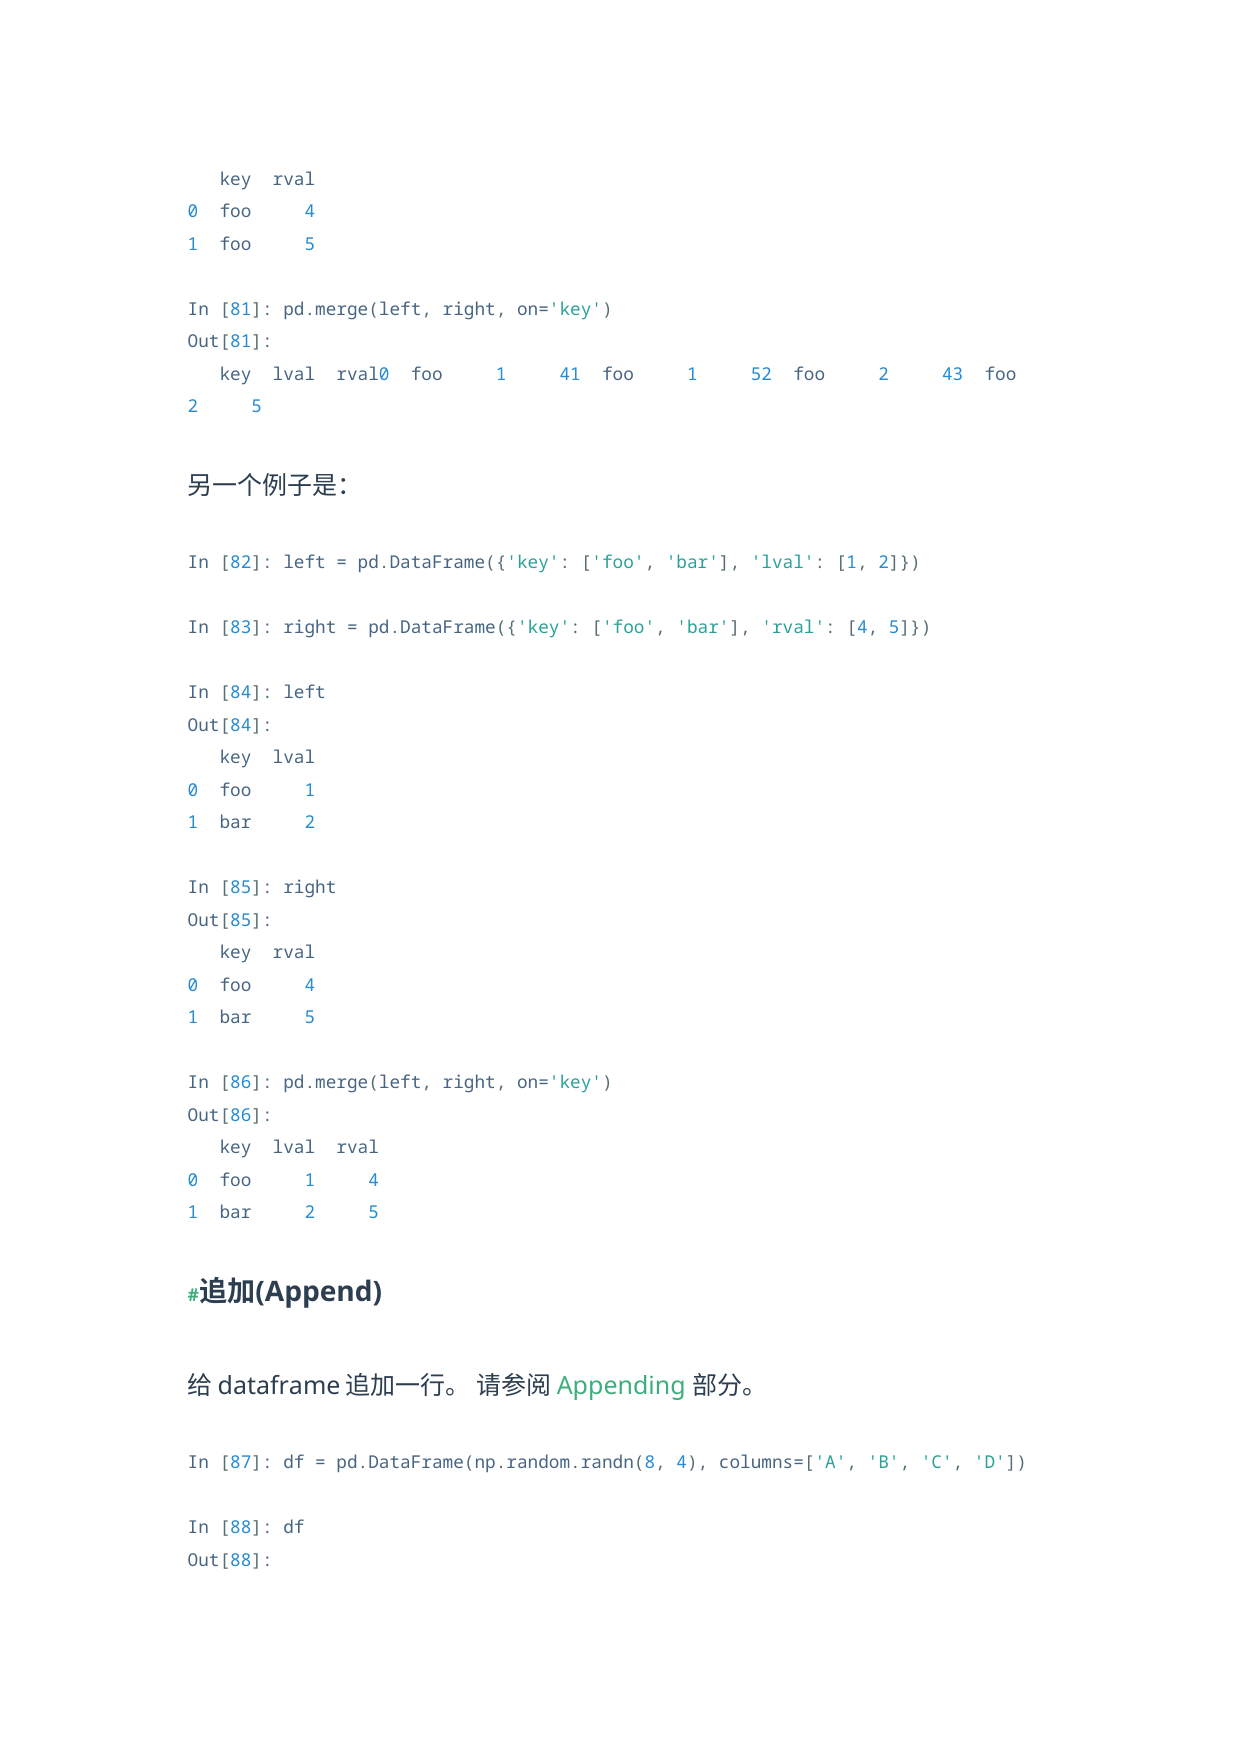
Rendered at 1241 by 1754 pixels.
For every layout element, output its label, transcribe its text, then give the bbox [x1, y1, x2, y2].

text In [86]: pd.merge(left, right, on='key') [187, 1065, 1053, 1098]
text 0 foo 4 [187, 194, 1053, 227]
text 给dataframe追加一行。 请参阅 Appending 部分。 [187, 1351, 1053, 1416]
text 0 foo 1 [187, 773, 1053, 805]
text Out[88]: [187, 1543, 1053, 1575]
text key rval [187, 935, 1053, 968]
subtitle #追加(Append) [187, 1257, 1053, 1322]
text Out[85]: [187, 903, 1053, 935]
text key lval [187, 740, 1053, 773]
text In [87]: df = pd.DataFrame(np.random.randn(8, 4), columns=['A', 'B', 'C', 'D']) [187, 1445, 1053, 1478]
text key lval rval0 foo 1 41 foo 1 52 foo 2 43 foo 2 5 [187, 357, 1053, 422]
text key lval rval [187, 1130, 1053, 1163]
text Out[81]: [187, 324, 1053, 357]
text 0 foo 1 4 [187, 1163, 1053, 1195]
text In [88]: df [187, 1510, 1053, 1543]
text key rval [187, 162, 1053, 194]
text Out[86]: [187, 1098, 1053, 1130]
text In [85]: right [187, 870, 1053, 903]
text Out[84]: [187, 708, 1053, 740]
text In [81]: pd.merge(left, right, on='key') [187, 292, 1053, 324]
text 1 bar 2 [187, 805, 1053, 838]
text In [82]: left = pd.DataFrame({'key': ['foo', 'bar'], 'lval': [1, 2]}) [187, 545, 1053, 578]
text In [83]: right = pd.DataFrame({'key': ['foo', 'bar'], 'rval': [4, 5]}) [187, 610, 1053, 643]
text 0 foo 4 [187, 968, 1053, 1000]
text 1 foo 5 [187, 227, 1053, 259]
text 1 bar 5 [187, 1000, 1053, 1033]
text 1 bar 2 5 [187, 1195, 1053, 1228]
text 另一个例子是： [187, 451, 1053, 516]
text In [84]: left [187, 675, 1053, 708]
